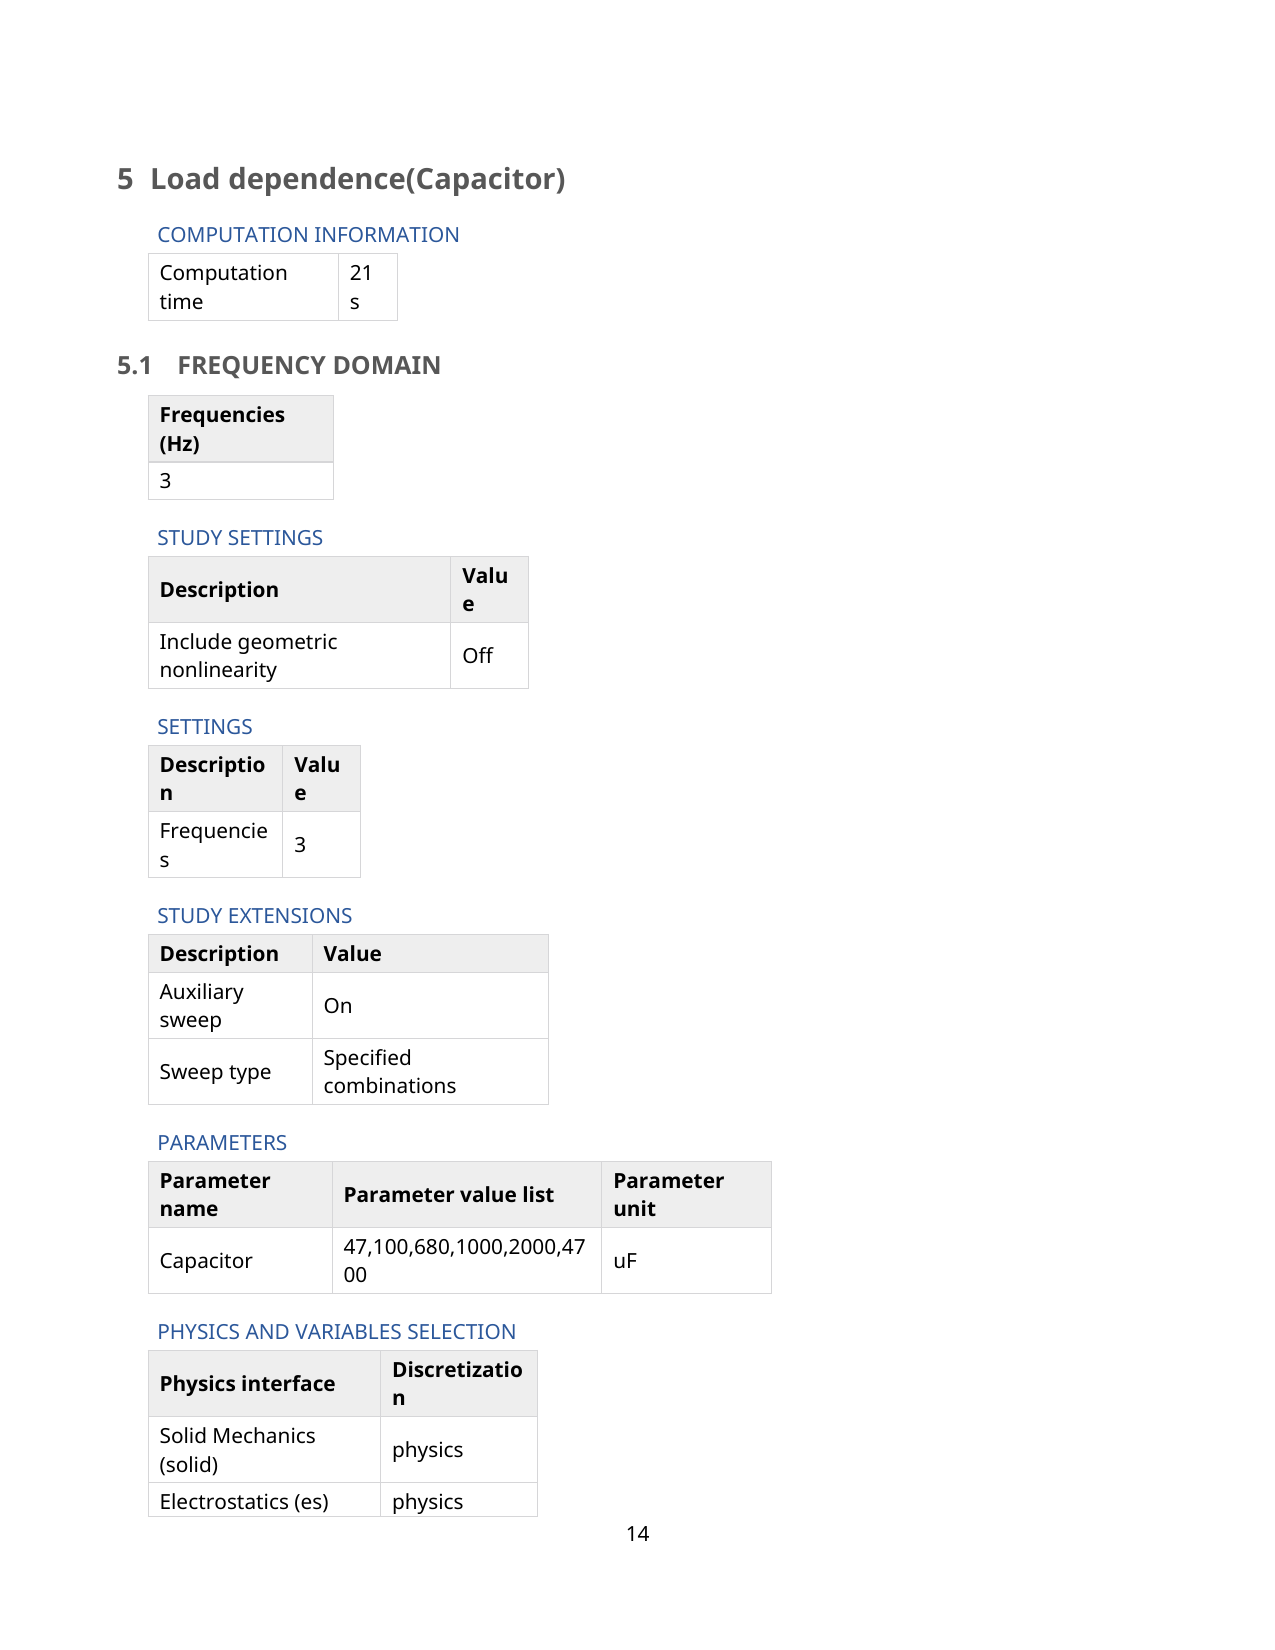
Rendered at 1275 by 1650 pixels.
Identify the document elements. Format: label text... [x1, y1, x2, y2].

subtitle Frequency Domain [117, 348, 1125, 382]
table_cell Include geometric nonlinearity [149, 623, 450, 688]
table_header Parameter name [149, 1162, 332, 1227]
table_header Value [451, 557, 528, 622]
table_cell physics [381, 1417, 537, 1482]
table_header Computation time [149, 254, 338, 319]
table_cell physics [381, 1483, 537, 1516]
text Study extensions [157, 901, 1125, 930]
table_cell Specified combinations [313, 1039, 548, 1104]
table_cell 3 [149, 463, 333, 499]
text Physics and variables selection [157, 1317, 1125, 1346]
text Computation information [157, 221, 1125, 249]
table_cell Frequencies [149, 812, 282, 877]
table_header Parameter value list [333, 1162, 601, 1227]
table_header Discretization [381, 1351, 537, 1416]
table_header Description [149, 935, 312, 972]
table_header Description [149, 557, 450, 622]
text Study settings [157, 523, 1125, 552]
table_cell On [313, 973, 548, 1038]
table_cell Off [451, 623, 528, 688]
table_header Value [313, 935, 548, 972]
table_cell Capacitor [149, 1228, 332, 1293]
table_cell Auxiliary sweep [149, 973, 312, 1038]
table_cell Electrostatics (es) [149, 1483, 380, 1516]
text Parameters [157, 1128, 1125, 1157]
table_header 21 s [339, 254, 397, 319]
table_header Value [283, 746, 360, 811]
table_cell Sweep type [149, 1039, 312, 1104]
text Settings [157, 712, 1125, 741]
subtitle Load dependence(Capacitor) [117, 158, 1125, 198]
table_cell 3 [283, 812, 360, 877]
table_cell Solid Mechanics (solid) [149, 1417, 380, 1482]
table_header Frequencies (Hz) [149, 396, 333, 461]
table_cell uF [602, 1228, 771, 1293]
table_header Parameter unit [602, 1162, 771, 1227]
table_cell 47,100,680,1000,2000,4700 [333, 1228, 601, 1293]
table_header Physics interface [149, 1351, 380, 1416]
table_header Description [149, 746, 282, 811]
